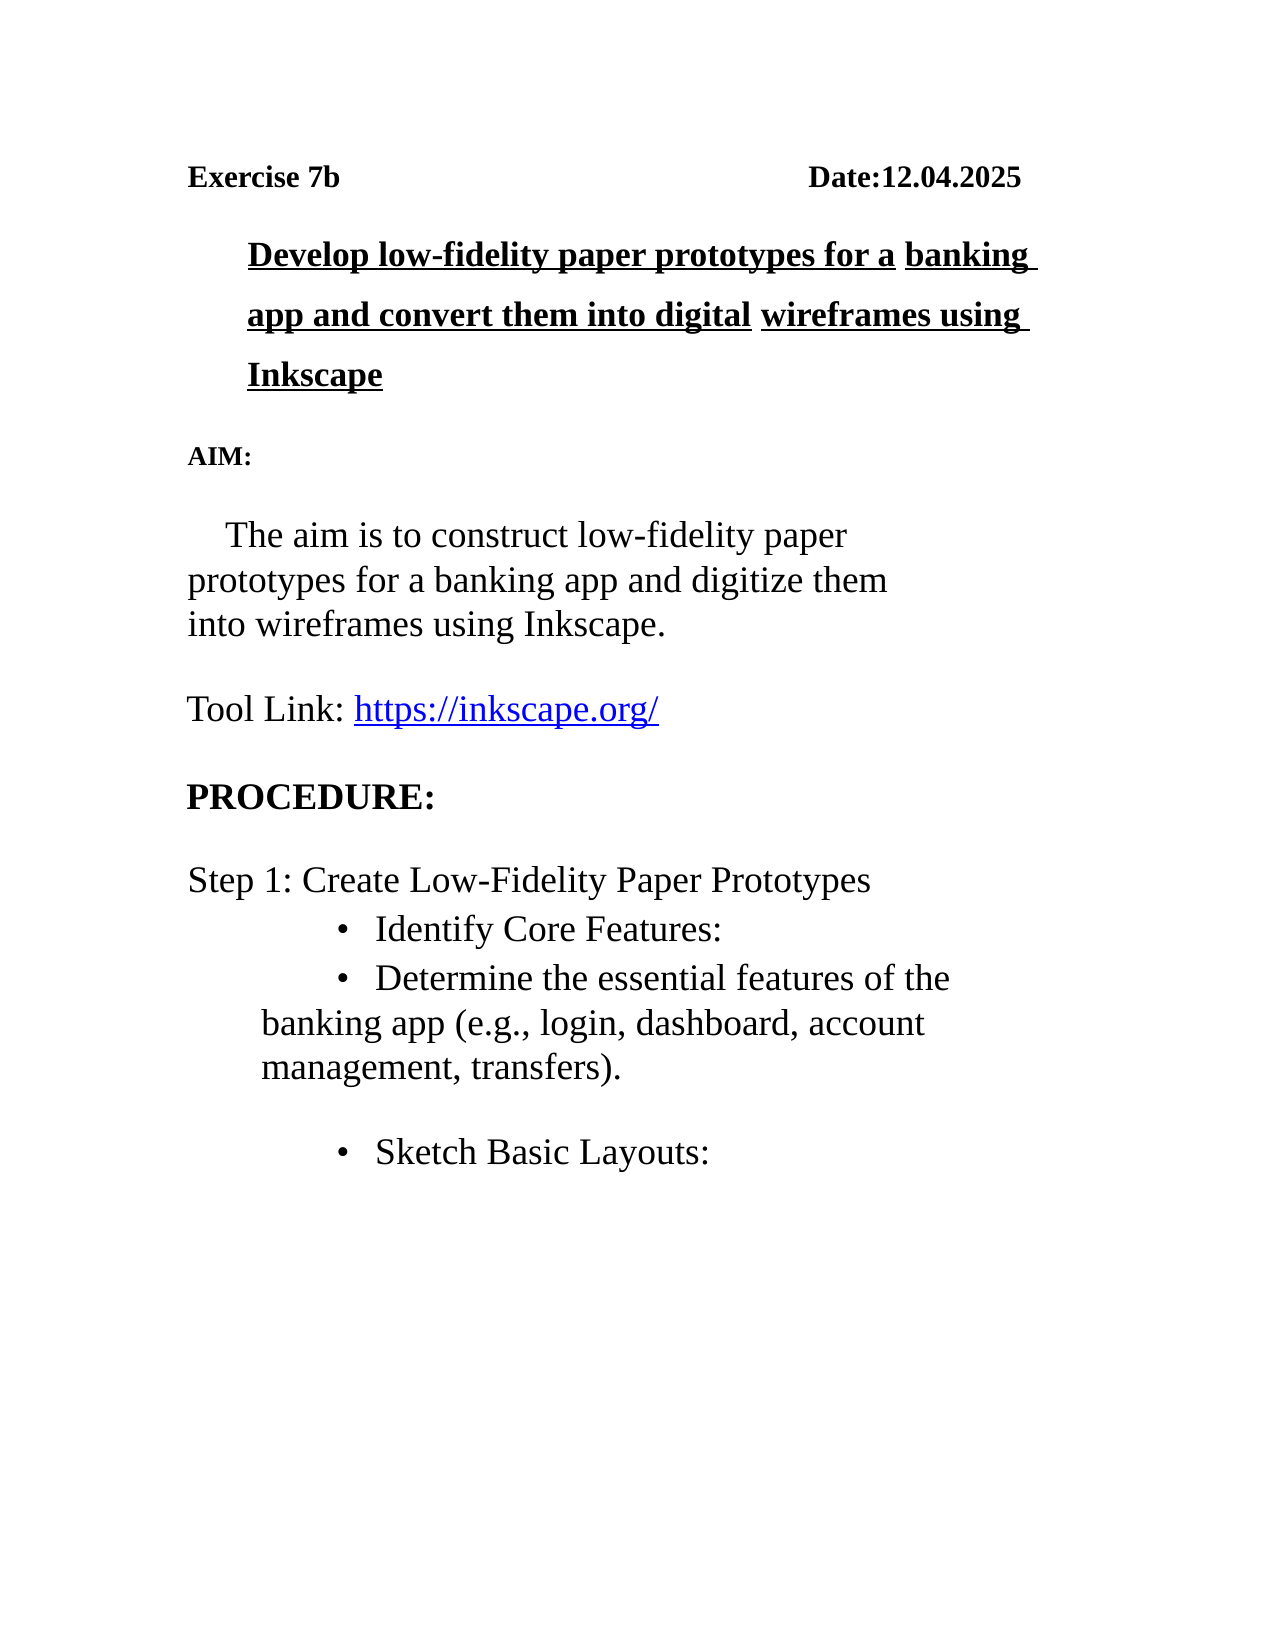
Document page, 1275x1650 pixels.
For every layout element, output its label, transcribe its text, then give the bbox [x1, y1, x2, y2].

subtitle Exercise 7b Date:12.04.2025 [187, 158, 1174, 194]
text Step 1: Create Low-Fidelity Paper Prototypes [187, 858, 956, 901]
text The aim is to construct low-fidelity paper prototypes for a banking app and digitize them into wireframes using Inkscape. [187, 513, 956, 645]
list Identify Core Features: [261, 907, 956, 950]
text PROCEDURE: [186, 775, 1122, 818]
list Sketch Basic Layouts: [261, 1129, 956, 1172]
text Tool Link: https://inkscape.org/ [186, 686, 1174, 729]
list Determine the essential features of the banking app (e.g., login, dashboard, account management, transfers). [261, 956, 956, 1087]
text AIM: [187, 440, 1174, 471]
text Develop low-fidelity paper prototypes for a banking app and convert them into digital wireframes using Inkscape [247, 233, 1068, 394]
